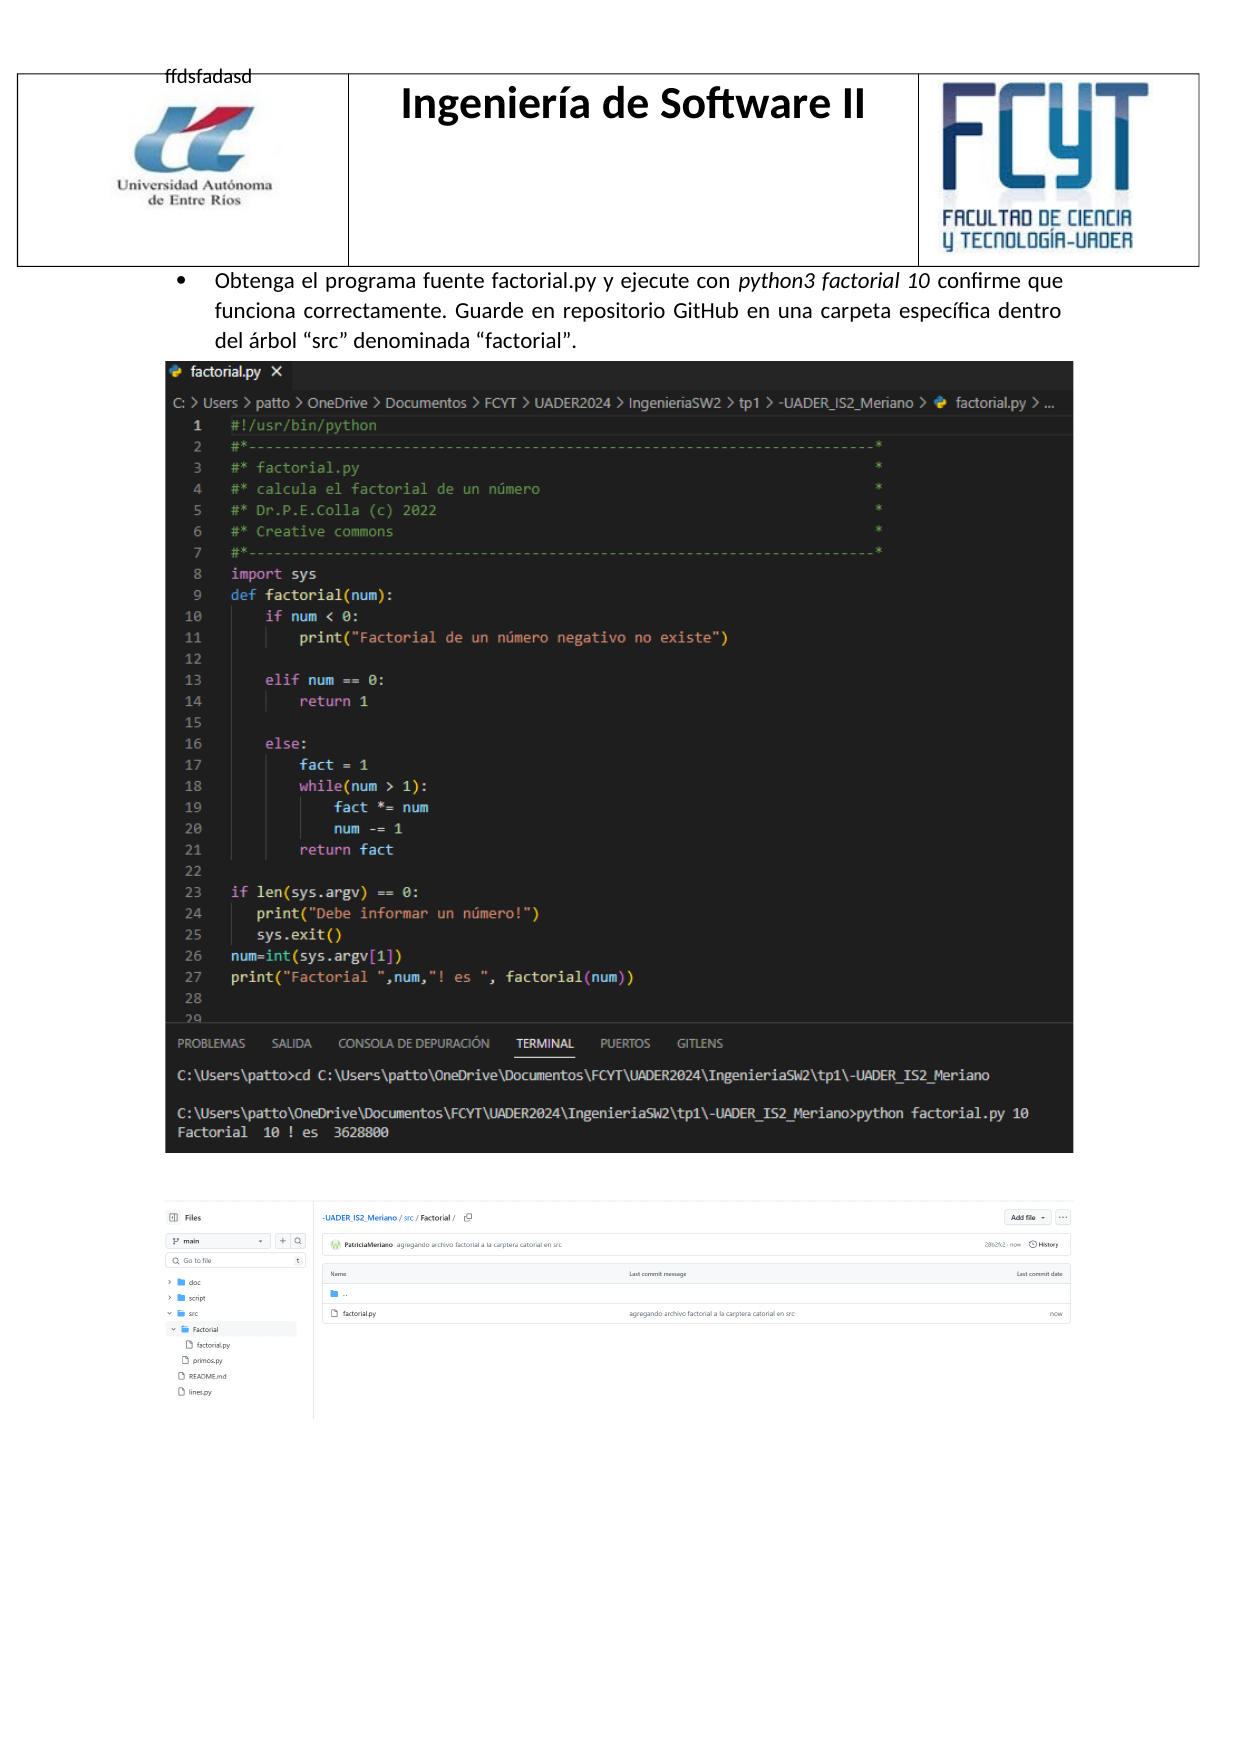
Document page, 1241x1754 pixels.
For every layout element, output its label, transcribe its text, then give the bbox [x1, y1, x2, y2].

list Obtenga el programa fuente factorial.py y ejecute con python3 factorial 10 confirme que funciona correctamente. Guarde en repositorio GitHub en una carpeta específica dentro del árbol “src” denominada “factorial”. [177, 267, 1063, 354]
picture [938, 80, 1153, 256]
picture [164, 1200, 1073, 1419]
picture [164, 361, 1073, 1151]
picture [109, 87, 283, 216]
